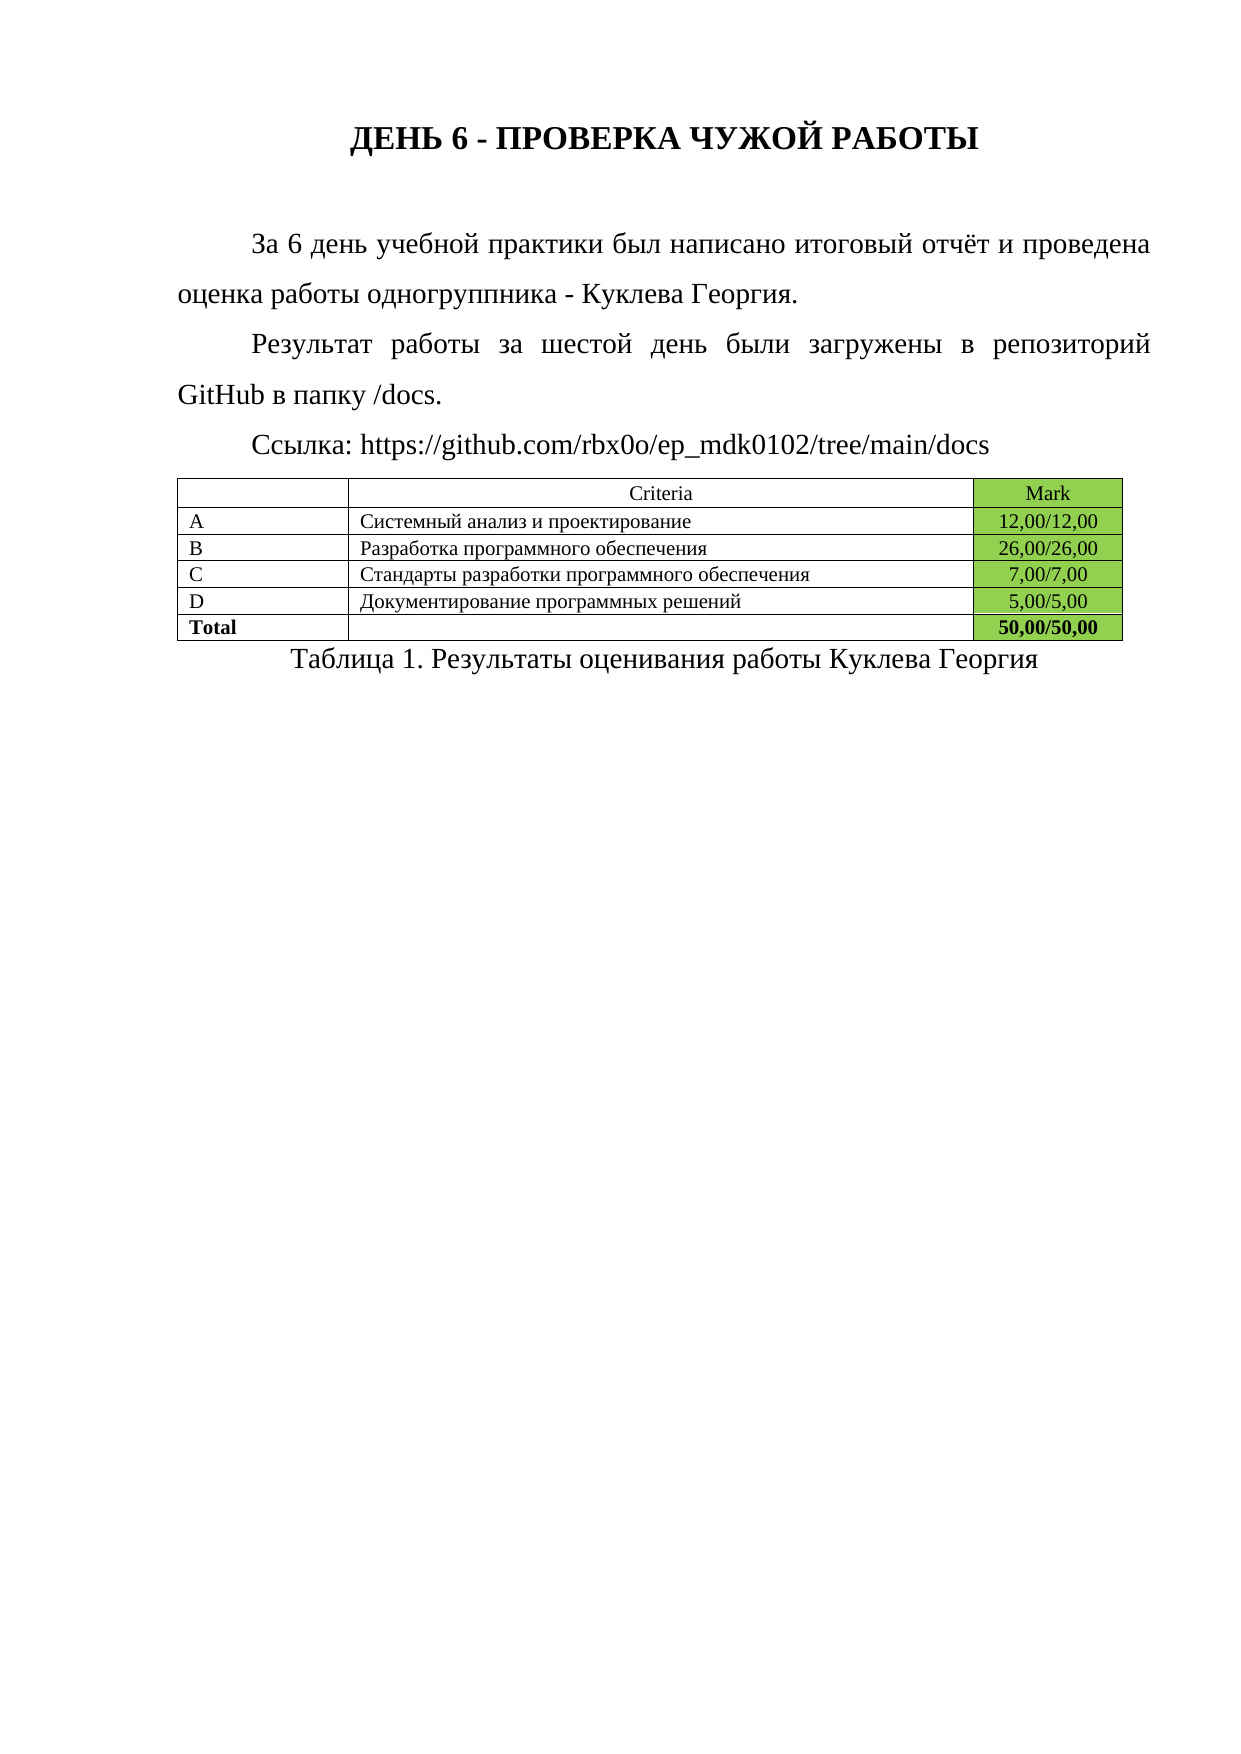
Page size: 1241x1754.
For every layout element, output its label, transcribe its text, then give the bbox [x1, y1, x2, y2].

text Ссылка: https://github.com/rbx0o/ep_mdk0102/tree/main/docs [177, 427, 1152, 461]
table_cell Системный анализ и проектирование [349, 508, 973, 534]
table_cell 26,00/26,00 [974, 535, 1122, 560]
text Таблица 1. Результаты оценивания работы Куклева Георгия [177, 641, 1152, 675]
text За 6 день учебной практики был написано итоговый отчёт и проведена оценка работы одногруппника - Куклева Георгия. [177, 226, 1152, 310]
table_cell 12,00/12,00 [974, 508, 1122, 534]
table_header [178, 479, 348, 507]
table_cell 50,00/50,00 [974, 615, 1122, 640]
table_cell Стандарты разработки программного обеспечения [349, 561, 973, 587]
table_header Mark [974, 479, 1122, 507]
text Результат работы за шестой день были загружены в репозиторий GitHub в папку /docs. [177, 327, 1152, 410]
table_cell A [178, 508, 348, 534]
table_cell 7,00/7,00 [974, 561, 1122, 587]
table_cell Документирование программных решений [349, 588, 973, 613]
table_cell [349, 615, 973, 640]
table_cell B [178, 535, 348, 560]
table_cell 5,00/5,00 [974, 588, 1122, 613]
table_header Criteria [349, 479, 973, 507]
table_cell D [178, 588, 348, 613]
text ДЕНЬ 6 - ПРОВЕРКА ЧУЖОЙ РАБОТЫ [177, 118, 1152, 156]
table_cell Total [178, 615, 348, 640]
table_cell C [178, 561, 348, 587]
table_cell Разработка программного обеспечения [349, 535, 973, 560]
